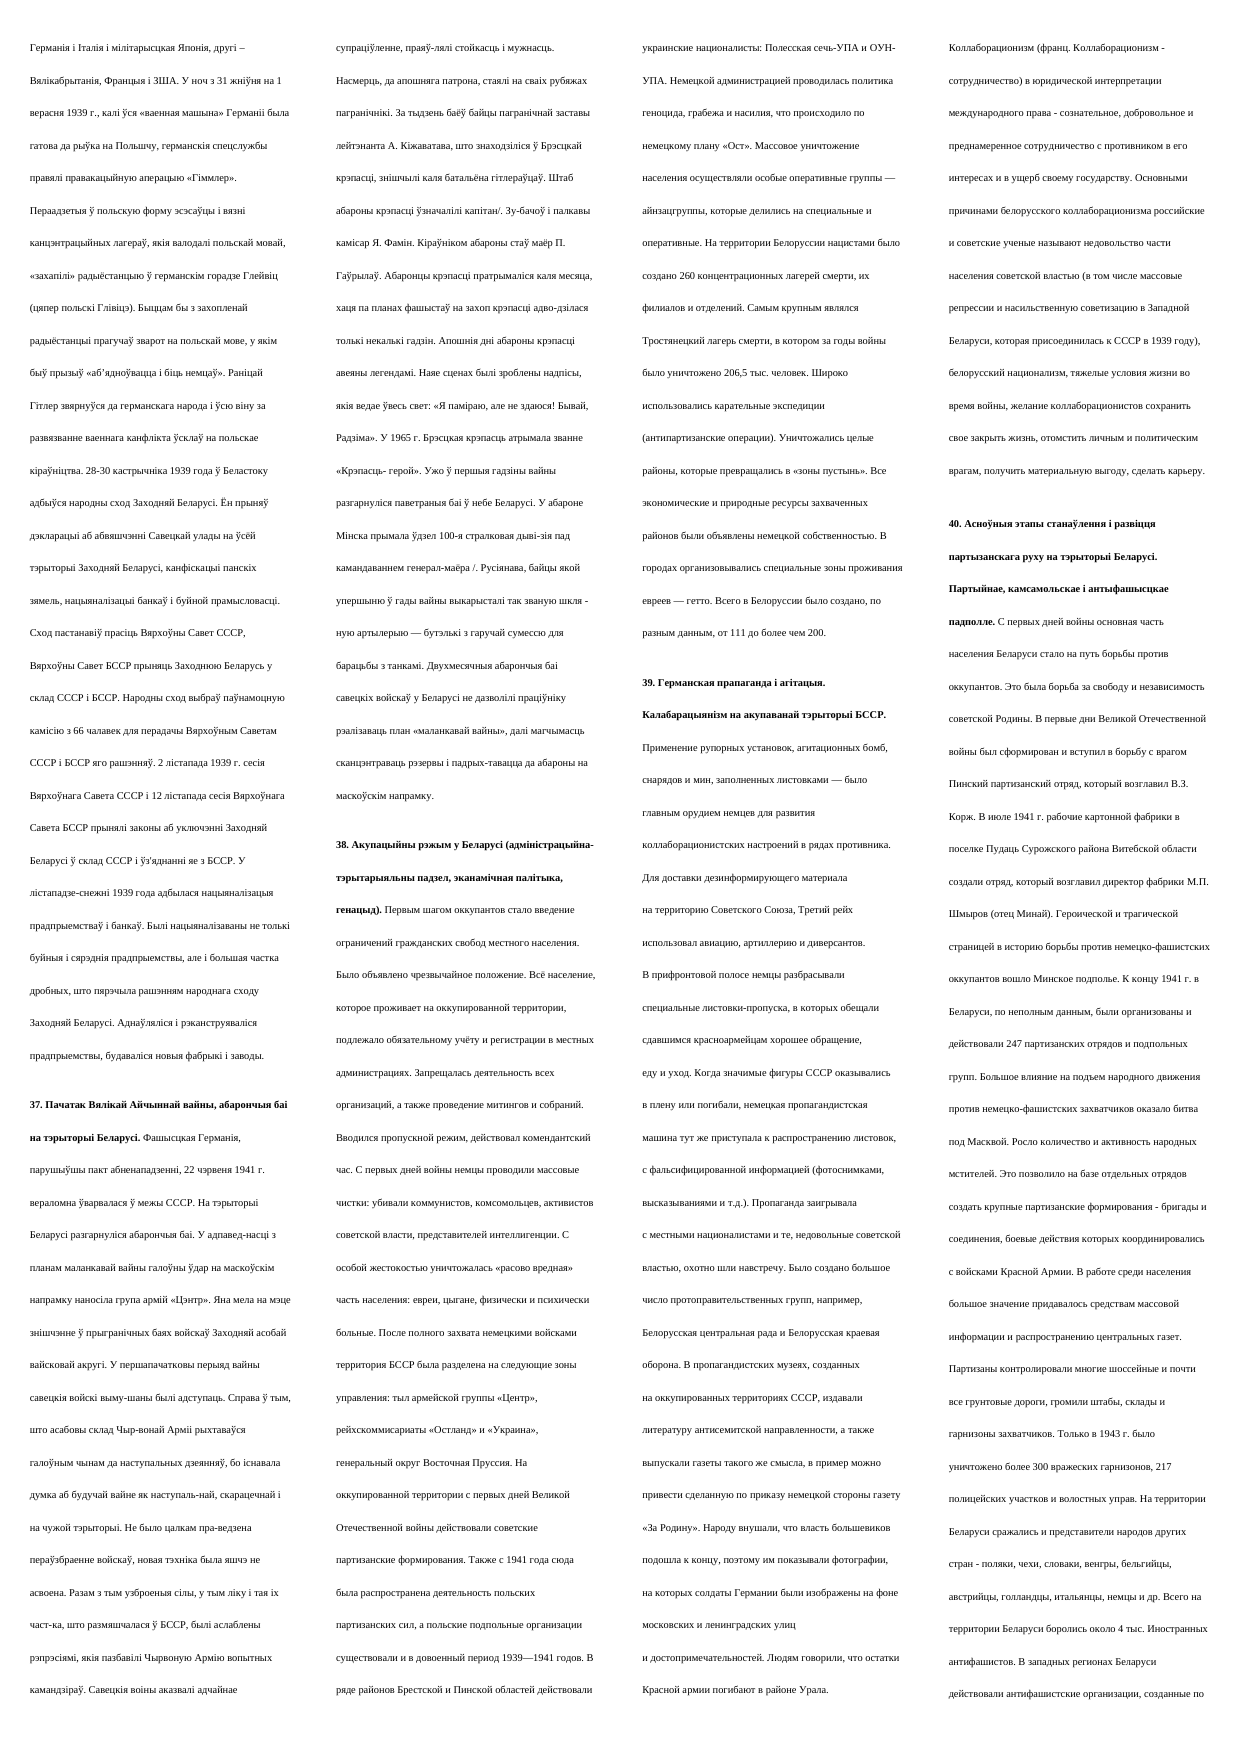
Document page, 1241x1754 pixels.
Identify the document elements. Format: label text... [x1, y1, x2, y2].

text 37. Пачатак Вялікай Айчыннай вайны, абарончыя баі на тэрыторыі Беларусі. Фашысцкая Германія, парушыўшы пакт абненападзенні, 22 чэрвеня 1941 г. вераломна ўварвалася ў межы СССР. На тэрыторыі Беларусі разгарнуліся абарончыя баі. У адпавед-насці з планам маланкавай вайны галоўны ўдар на маскоўскім напрамку наносіла група армій «Цэнтр». Яна мела на мэце знішчэнне ў прыгранічных баях войскаў Заходняй асобай вайсковай акругі. У першапачатковы перыяд вайны савецкія войскі выму-шаны былі адступаць. Справа ў тым, што асабовы склад Чыр-вонай Арміі рыхтаваўся галоўным чынам да наступальных дзеянняў, бо існавала думка аб будучай вайне як наступаль-най, скарацечнай і на чужой тэрыторыі. Не было цалкам пра-ведзена пераўзбраенне войскаў, новая тэхніка была яшчэ не асвоена. Разам з тым узброеныя сілы, у тым ліку і тая іх част-ка, што размяшчалася ў БССР, былі аслаблены рэпрэсіямі, якія пазбавілі Чырвоную Армію вопытных камандзіраў. Савецкія воіны аказвалі адчайнае супраціўленне, праяў-лялі стойкасць і мужнасць. Насмерць, да апошняга патрона, стаялі на сваіх рубяжах пагранічнікі. За тыдзень баёў байцы пагранічнай заставы лейтэнанта А. Кіжаватава, што знаходзіліся ў Брэсцкай крэпасці, знішчылі каля батальёна гітлераўцаў. Штаб абароны крэпасці ўзначалілі капітан/. Зу-бачоў і палкавы камісар Я. Фамін. Кіраўніком абароны стаў маёр П. Гаўрылаў. Абаронцы крэпасці пратрымаліся каля месяца, хаця па планах фашыстаў на захоп крэпасці адво-дзілася толькі некалькі гадзін. Апошнія дні абароны крэпасці авеяны легендамі. Наяе сценах былі зроблены надпісы, якія ведае ўвесь свет: «Я паміраю, але не здаюся! Бывай, Радзіма». У 1965 г. Брэсцкая крэпасць атрымала званне «Крэпасць- герой». Ужо ў першыя гадзіны вайны разгарнуліся паветраныя баі ў небе Беларусі. У абароне Мінска прымала ўдзел 100-я стралковая дыві-зія пад камандаваннем генерал-маёра /. Русіянава, байцы якой упершыню ў гады вайны выкарысталі так званую шкля -ную артылерыю — бутэлькі з гаручай сумессю для барацьбы з танкамі. Двухмесячныя абарончыя баі савецкіх войскаў у Беларусі не дазволілі праціўніку рэалізаваць план «маланкавай вайны», далі магчымасць сканцэнтраваць рэзервы і падрых-тавацца да абароны на маскоўскім напрамку. [336, 32, 598, 812]
text 37. Пачатак Вялікай Айчыннай вайны, абарончыя баі на тэрыторыі Беларусі. Фашысцкая Германія, парушыўшы пакт абненападзенні, 22 чэрвеня 1941 г. вераломна ўварвалася ў межы СССР. На тэрыторыі Беларусі разгарнуліся абарончыя баі. У адпавед-насці з планам маланкавай вайны галоўны ўдар на маскоўскім напрамку наносіла група армій «Цэнтр». Яна мела на мэце знішчэнне ў прыгранічных баях войскаў Заходняй асобай вайсковай акругі. У першапачатковы перыяд вайны савецкія войскі выму-шаны былі адступаць. Справа ў тым, што асабовы склад Чыр-вонай Арміі рыхтаваўся галоўным чынам да наступальных дзеянняў, бо існавала думка аб будучай вайне як наступаль-най, скарацечнай і на чужой тэрыторыі. Не было цалкам пра-ведзена пераўзбраенне войскаў, новая тэхніка была яшчэ не асвоена. Разам з тым узброеныя сілы, у тым ліку і тая іх част-ка, што размяшчалася ў БССР, былі аслаблены рэпрэсіямі, якія пазбавілі Чырвоную Армію вопытных камандзіраў. Савецкія воіны аказвалі адчайнае супраціўленне, праяў-лялі стойкасць і мужнасць. Насмерць, да апошняга патрона, стаялі на сваіх рубяжах пагранічнікі. За тыдзень баёў байцы пагранічнай заставы лейтэнанта А. Кіжаватава, што знаходзіліся ў Брэсцкай крэпасці, знішчылі каля батальёна гітлераўцаў. Штаб абароны крэпасці ўзначалілі капітан/. Зу-бачоў і палкавы камісар Я. Фамін. Кіраўніком абароны стаў маёр П. Гаўрылаў. Абаронцы крэпасці пратрымаліся каля месяца, хаця па планах фашыстаў на захоп крэпасці адво-дзілася толькі некалькі гадзін. Апошнія дні абароны крэпасці авеяны легендамі. Наяе сценах былі зроблены надпісы, якія ведае ўвесь свет: «Я паміраю, але не здаюся! Бывай, Радзіма». У 1965 г. Брэсцкая крэпасць атрымала званне «Крэпасць- герой». Ужо ў першыя гадзіны вайны разгарнуліся паветраныя баі ў небе Беларусі. У абароне Мінска прымала ўдзел 100-я стралковая дыві-зія пад камандаваннем генерал-маёра /. Русіянава, байцы якой упершыню ў гады вайны выкарысталі так званую шкля -ную артылерыю — бутэлькі з гаручай сумессю для барацьбы з танкамі. Двухмесячныя абарончыя баі савецкіх войскаў у Беларусі не дазволілі праціўніку рэалізаваць план «маланкавай вайны», далі магчымасць сканцэнтраваць рэзервы і падрых-тавацца да абароны на маскоўскім напрамку. [29, 1089, 291, 1706]
text 38. Акупацыйны рэжым у Беларусі (адміністрацыйна-тэрытарыяльны падзел, эканамічная палітыка, генацыд). Первым шагом оккупантов стало введение ограничений гражданских свобод местного населения. Было объявлено чрезвычайное положение. Всё население, которое проживает на оккупированной территории, подлежало обязательному учёту и регистрации в местных администрациях. Запрещалась деятельность всех организаций, а также проведение митингов и собраний. Вводился пропускной режим, действовал комендантский час. С первых дней войны немцы проводили массовые чистки: убивали коммунистов, комсомольцев, активистов советской власти, представителей интеллигенции. С особой жестокостью уничтожалась «расово вредная» часть населения: евреи, цыгане, физически и психически больные. После полного захвата немецкими войсками территория БССР была разделена на следующие зоны управления: тыл армейской группы «Центр», рейхскоммисариаты «Остланд» и «Украина», генеральный округ Восточная Пруссия. На оккупированной территории с первых дней Великой Отечественной войны действовали советские партизанские формирования. Также с 1941 года сюда была распространена деятельность польских партизанских сил, а польские подпольные организации существовали и в довоенный период 1939—1941 годов. В ряде районов Брестской и Пинской областей действовали украинские националисты: Полесская сечь-УПА и ОУН-УПА. Немецкой администрацией проводилась политика геноцида, грабежа и насилия, что происходило по немецкому плану «Ост». Массовое уничтожение населения осуществляли особые оперативные группы — айнзацгруппы, которые делились на специальные и оперативные. На территории Белоруссии нацистами было создано 260 концентрационных лагерей смерти, их филиалов и отделений. Самым крупным являлся Тростянецкий лагерь смерти, в котором за годы войны было уничтожено 206,5 тыс. человек. Широко использовались карательные экспедиции (антипартизанские операции). Уничтожались целые районы, которые превращались в «зоны пустынь». Все экономические и природные ресурсы захваченных районов были объявлены немецкой собственностью. В городах организовывались специальные зоны проживания евреев — гетто. Всего в Белоруссии было создано, по разным данным, от 111 до более чем 200. [336, 829, 598, 1706]
text 39. Германская прапаганда і агітацыя. Калабарацыянізм на акупаванай тэрыторыі БССР. Применение рупорных установок, агитационных бомб, снарядов и мин, заполненных листовками — было главным орудием немцев для развития коллаборационистских настроений в рядах противника. Для доставки дезинформирующего материала на территорию Советского Союза, Третий рейх использовал авиацию, артиллерию и диверсантов. В прифронтовой полосе немцы разбрасывали специальные листовки-пропуска, в которых обещали сдавшимся красноармейцам хорошее обращение, еду и уход. Когда значимые фигуры СССР оказывались в плену или погибали, немецкая пропагандистская машина тут же приступала к распространению листовок, с фальсифицированной информацией (фотоснимками, высказываниями и т.д.). Пропаганда заигрывала с местными националистами и те, недовольные советской властью, охотно шли навстречу. Было создано большое число протоправительственных групп, например, Белорусская центральная рада и Белорусская краевая оборона. В пропагандистских музеях, созданных на оккупированных территориях СССР, издавали литературу антисемитской направленности, а также выпускали газеты такого же смысла, в пример можно привести сделанную по приказу немецкой стороны газету «За Родину». Народу внушали, что власть большевиков подошла к концу, поэтому им показывали фотографии, на которых солдаты Германии были изображены на фоне московских и ленинградских улиц и достопримечательностей. Людям говорили, что остатки Красной армии погибают в районе Урала. Коллаборационизм (франц. Коллаборационизм - сотрудничество) в юридической интерпретации международного права - сознательное, добровольное и преднамеренное сотрудничество с противником в его интересах и в ущерб своему государству. Основными причинами белорусского коллаборационизма российские и советские ученые называют недовольство части населения советской властью (в том числе массовые репрессии и насильственную советизацию в Западной Беларуси, которая присоединилась к СССР в 1939 году), белорусский национализм, тяжелые условия жизни во время войны, желание коллаборационистов сохранить свое закрыть жизнь, отомстить личным и политическим врагам, получить материальную выгоду, сделать карьеру. [642, 666, 904, 1706]
text 38. Акупацыйны рэжым у Беларусі (адміністрацыйна-тэрытарыяльны падзел, эканамічная палітыка, генацыд). Первым шагом оккупантов стало введение ограничений гражданских свобод местного населения. Было объявлено чрезвычайное положение. Всё население, которое проживает на оккупированной территории, подлежало обязательному учёту и регистрации в местных администрациях. Запрещалась деятельность всех организаций, а также проведение митингов и собраний. Вводился пропускной режим, действовал комендантский час. С первых дней войны немцы проводили массовые чистки: убивали коммунистов, комсомольцев, активистов советской власти, представителей интеллигенции. С особой жестокостью уничтожалась «расово вредная» часть населения: евреи, цыгане, физически и психически больные. После полного захвата немецкими войсками территория БССР была разделена на следующие зоны управления: тыл армейской группы «Центр», рейхскоммисариаты «Остланд» и «Украина», генеральный округ Восточная Пруссия. На оккупированной территории с первых дней Великой Отечественной войны действовали советские партизанские формирования. Также с 1941 года сюда была распространена деятельность польских партизанских сил, а польские подпольные организации существовали и в довоенный период 1939—1941 годов. В ряде районов Брестской и Пинской областей действовали украинские националисты: Полесская сечь-УПА и ОУН-УПА. Немецкой администрацией проводилась политика геноцида, грабежа и насилия, что происходило по немецкому плану «Ост». Массовое уничтожение населения осуществляли особые оперативные группы — айнзацгруппы, которые делились на специальные и оперативные. На территории Белоруссии нацистами было создано 260 концентрационных лагерей смерти, их филиалов и отделений. Самым крупным являлся Тростянецкий лагерь смерти, в котором за годы войны было уничтожено 206,5 тыс. человек. Широко использовались карательные экспедиции (антипартизанские операции). Уничтожались целые районы, которые превращались в «зоны пустынь». Все экономические и природные ресурсы захваченных районов были объявлены немецкой собственностью. В городах организовывались специальные зоны проживания евреев — гетто. Всего в Белоруссии было создано, по разным данным, от 111 до более чем 200. [642, 32, 904, 649]
